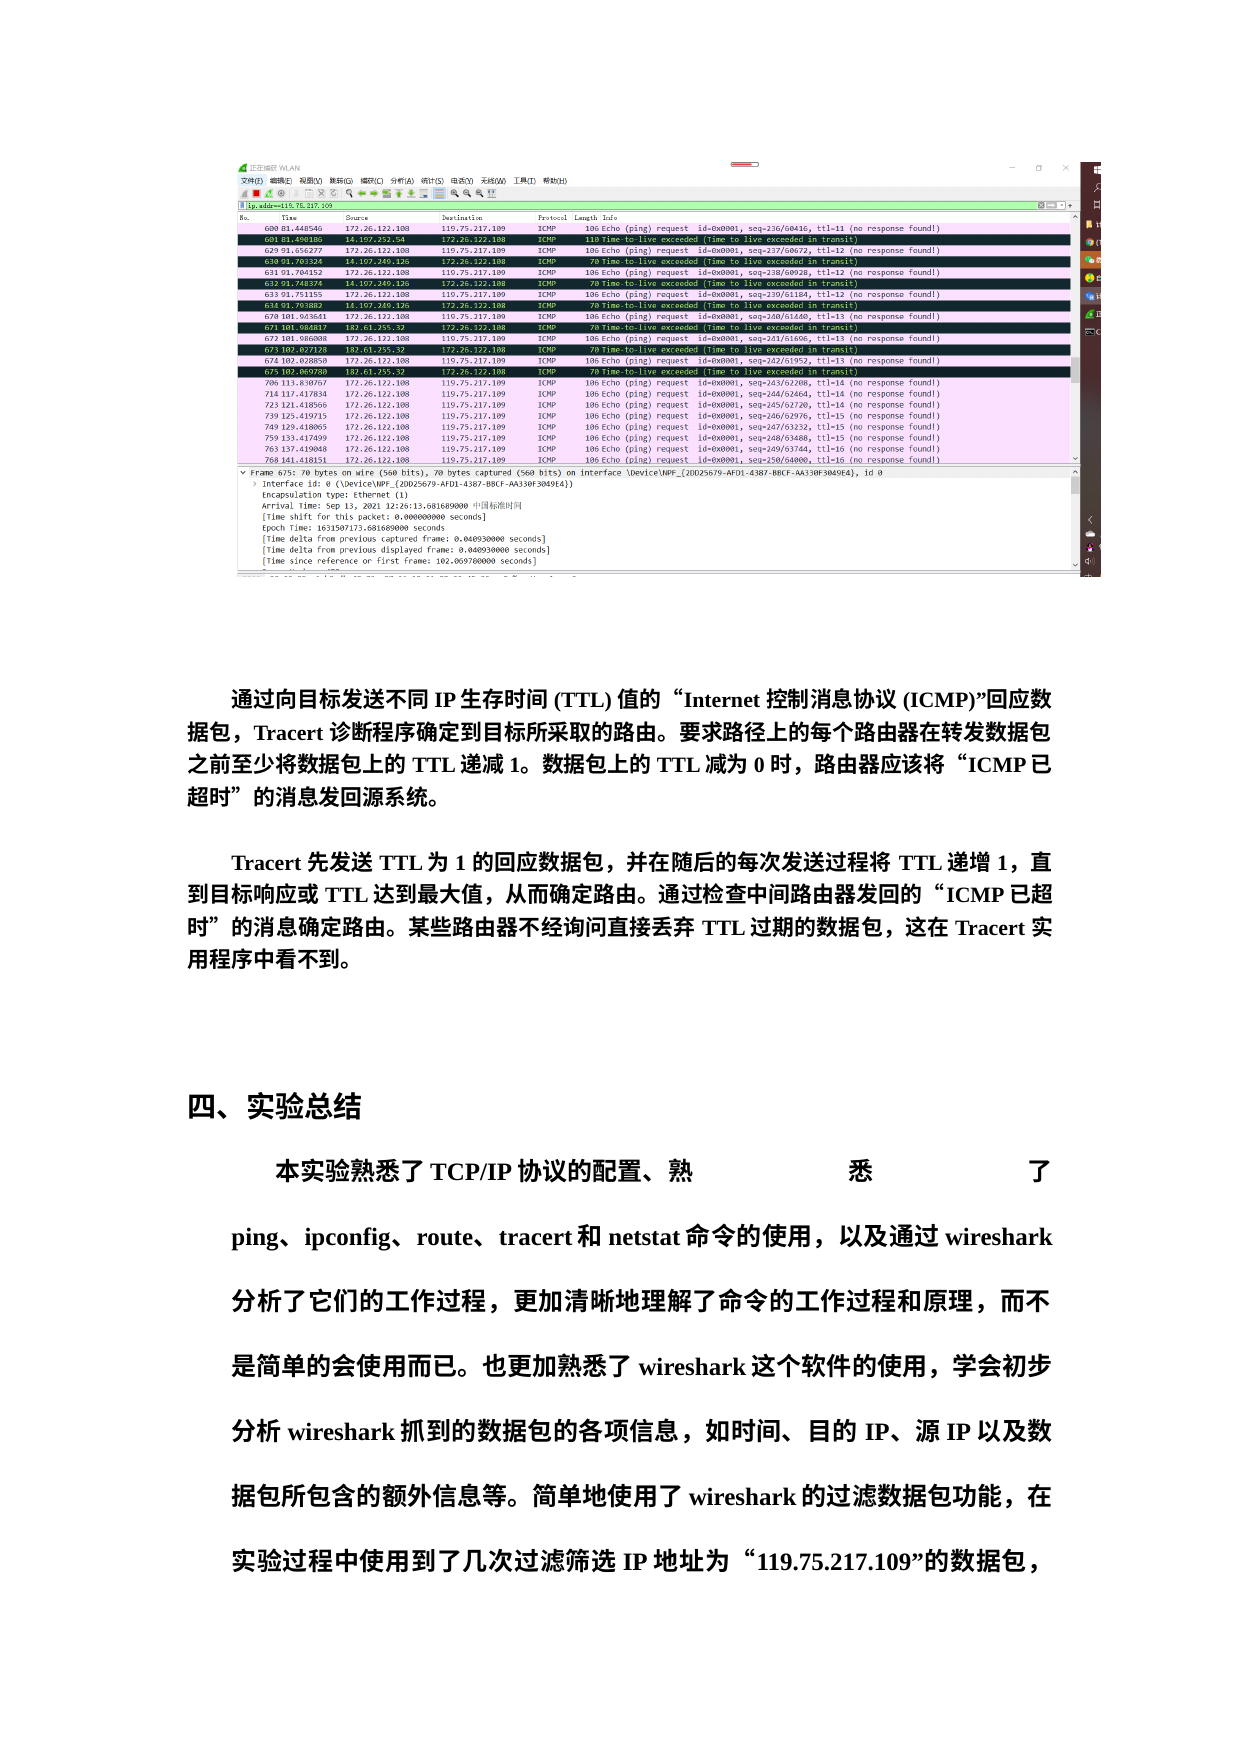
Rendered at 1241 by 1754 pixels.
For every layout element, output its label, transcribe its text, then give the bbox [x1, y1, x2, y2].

list 通过向目标发送不同 IP 生存时间 (TTL) 值的“Internet 控制消息协议 (ICMP)”回应数据包，Tracert 诊断程序确定到目标所采取的路由。要求路径上的每个路由器在转发数据包之前至少将数据包上的 TTL 递减 1。数据包上的 TTL 减为 0 时，路由器应该将“ICMP 已超时”的消息发回源系统。 [187, 682, 1053, 812]
list Tracert 先发送 TTL 为 1 的回应数据包，并在随后的每次发送过程将 TTL 递增 1，直到目标响应或 TTL 达到最大值，从而确定路由。通过检查中间路由器发回的“ICMP 已超时”的消息确定路由。某些路由器不经询问直接丢弃 TTL 过期的数据包，这在 Tracert 实用程序中看不到。 [187, 844, 1053, 974]
list 四、实验总结 [187, 1072, 1053, 1137]
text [231, 1137, 1053, 1592]
picture [237, 162, 1101, 577]
